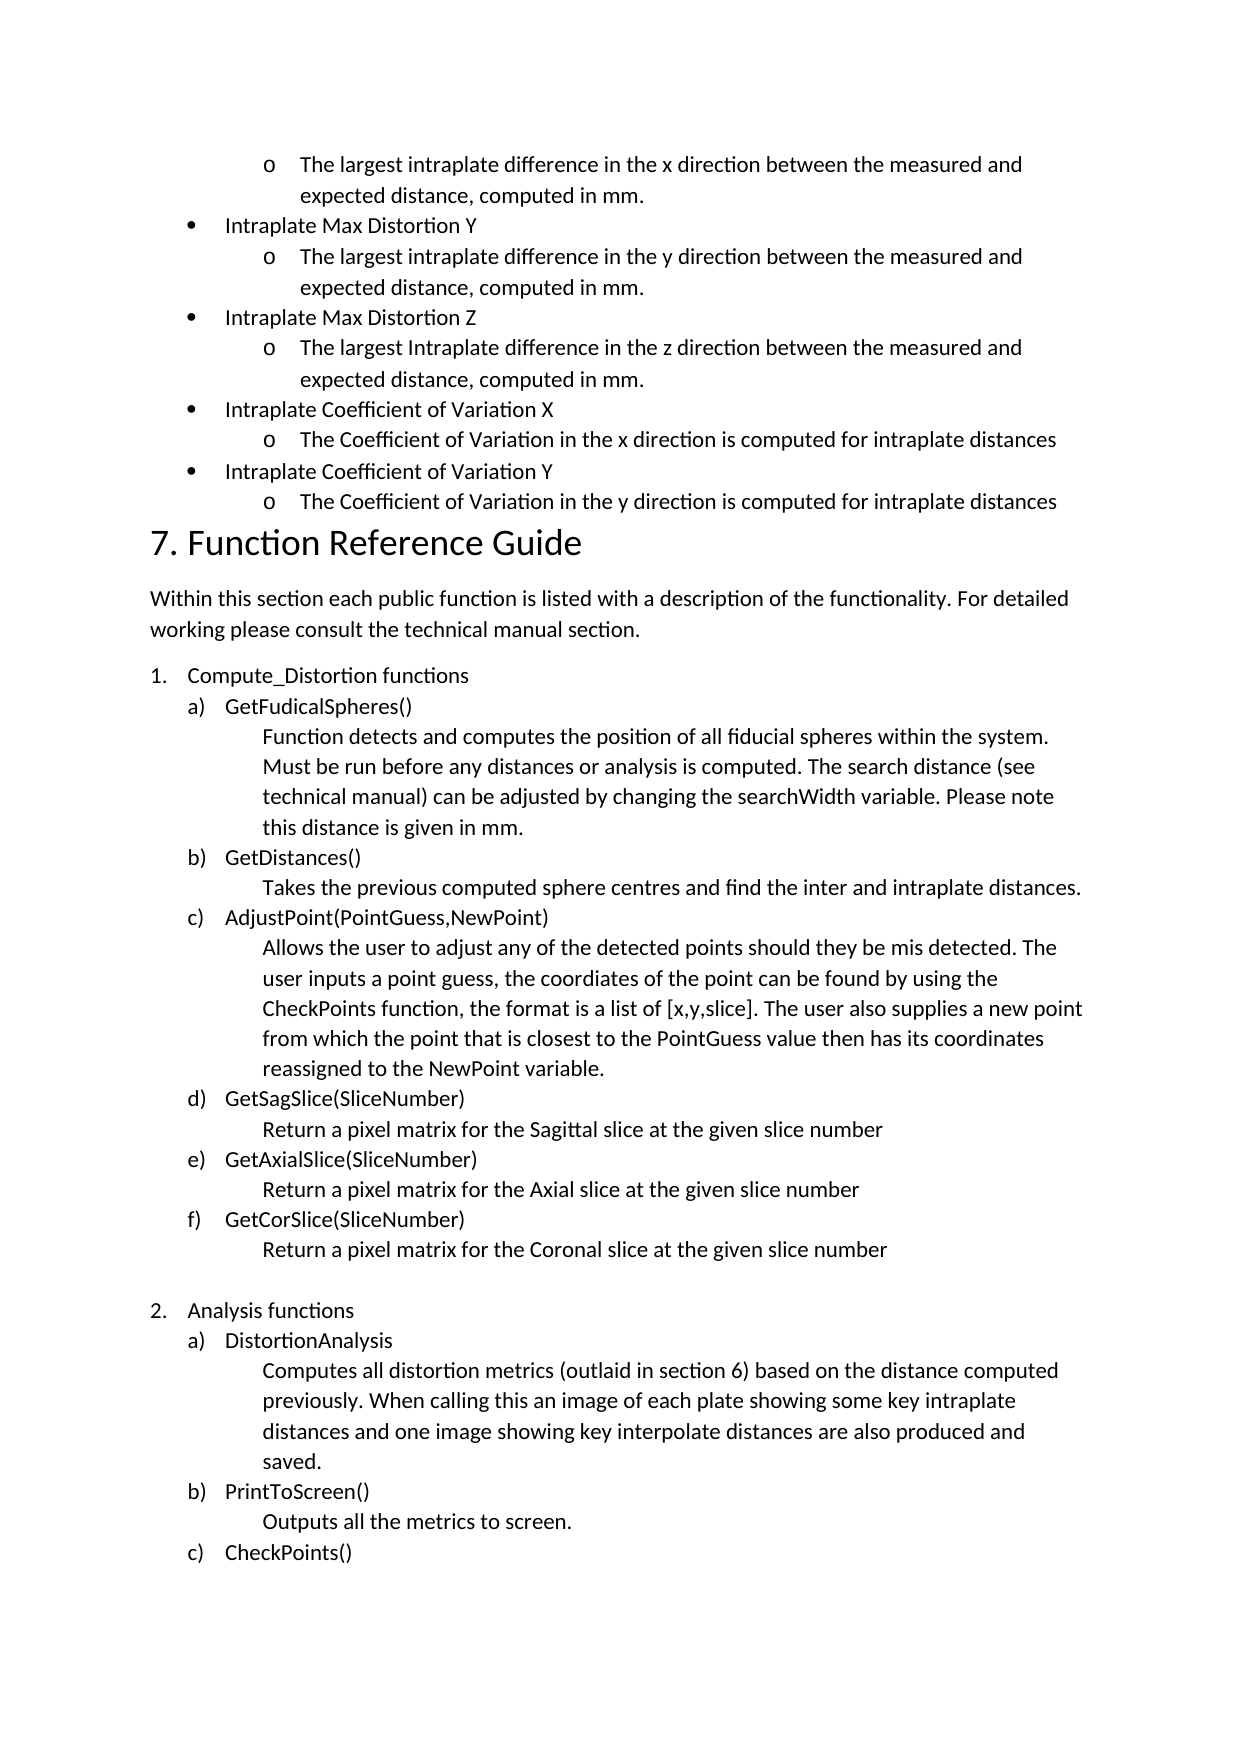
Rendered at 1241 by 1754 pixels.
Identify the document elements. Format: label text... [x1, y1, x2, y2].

list Return a pixel matrix for the Axial slice at the given slice number [262, 1175, 1090, 1203]
list AdjustPoint(PointGuess,NewPoint) [187, 903, 1090, 931]
list DistortionAnalysis [187, 1326, 1090, 1354]
list Function Reference Guide [150, 518, 1090, 564]
list GetDistances() [187, 843, 1090, 871]
list GetSagSlice(SliceNumber) [187, 1084, 1090, 1113]
list The largest intraplate difference in the x direction between the measured and expected distance, computed in mm. [262, 150, 1090, 209]
list CheckPoints() [187, 1538, 1090, 1566]
list PrintToScreen() [187, 1477, 1090, 1505]
list Intraplate Max Distortion Y [187, 212, 1090, 239]
list Allows the user to adjust any of the detected points should they be mis detected. The user inputs a point guess, the coordiates of the point can be found by using the CheckPoints function, the format is a list of [x,y,slice]. The user also supplies a new point from which the point that is closest to the PointGuess value then has its coordinates reassigned to the NewPoint variable. [262, 933, 1090, 1082]
list Function detects and computes the position of all fiducial spheres within the system. Must be run before any distances or analysis is computed. The search distance (see technical manual) can be adjusted by changing the searchWidth variable. Please note this distance is given in mm. [262, 722, 1090, 841]
list GetAxialSlice(SliceNumber) [187, 1145, 1090, 1173]
list Intraplate Max Distortion Z [187, 303, 1090, 331]
list Takes the previous computed sphere centres and find the inter and intraplate distances. [262, 873, 1090, 901]
list GetCorSlice(SliceNumber) [187, 1205, 1090, 1233]
list Intraplate Coefficient of Variation X [187, 395, 1090, 423]
list The largest Intraplate difference in the z direction between the measured and expected distance, computed in mm. [262, 333, 1090, 393]
list The largest intraplate difference in the y direction between the measured and expected distance, computed in mm. [262, 242, 1090, 301]
list Return a pixel matrix for the Coronal slice at the given slice number [262, 1236, 1090, 1264]
list Compute_Distortion functions [150, 662, 1090, 690]
list Analysis functions [150, 1296, 1090, 1324]
list Outputs all the metrics to screen. [262, 1507, 1090, 1536]
list The Coefficient of Variation in the x direction is computed for intraplate distances [262, 425, 1090, 454]
list GetFudicalSpheres() [187, 692, 1090, 720]
text Within this section each public function is listed with a description of the functionality. For detailed working please consult the technical manual section. [150, 584, 1090, 643]
list Return a pixel matrix for the Sagittal slice at the given slice number [262, 1115, 1090, 1143]
list Intraplate Coefficient of Variation Y [187, 457, 1090, 485]
list The Coefficient of Variation in the y direction is computed for intraplate distances [262, 487, 1090, 516]
